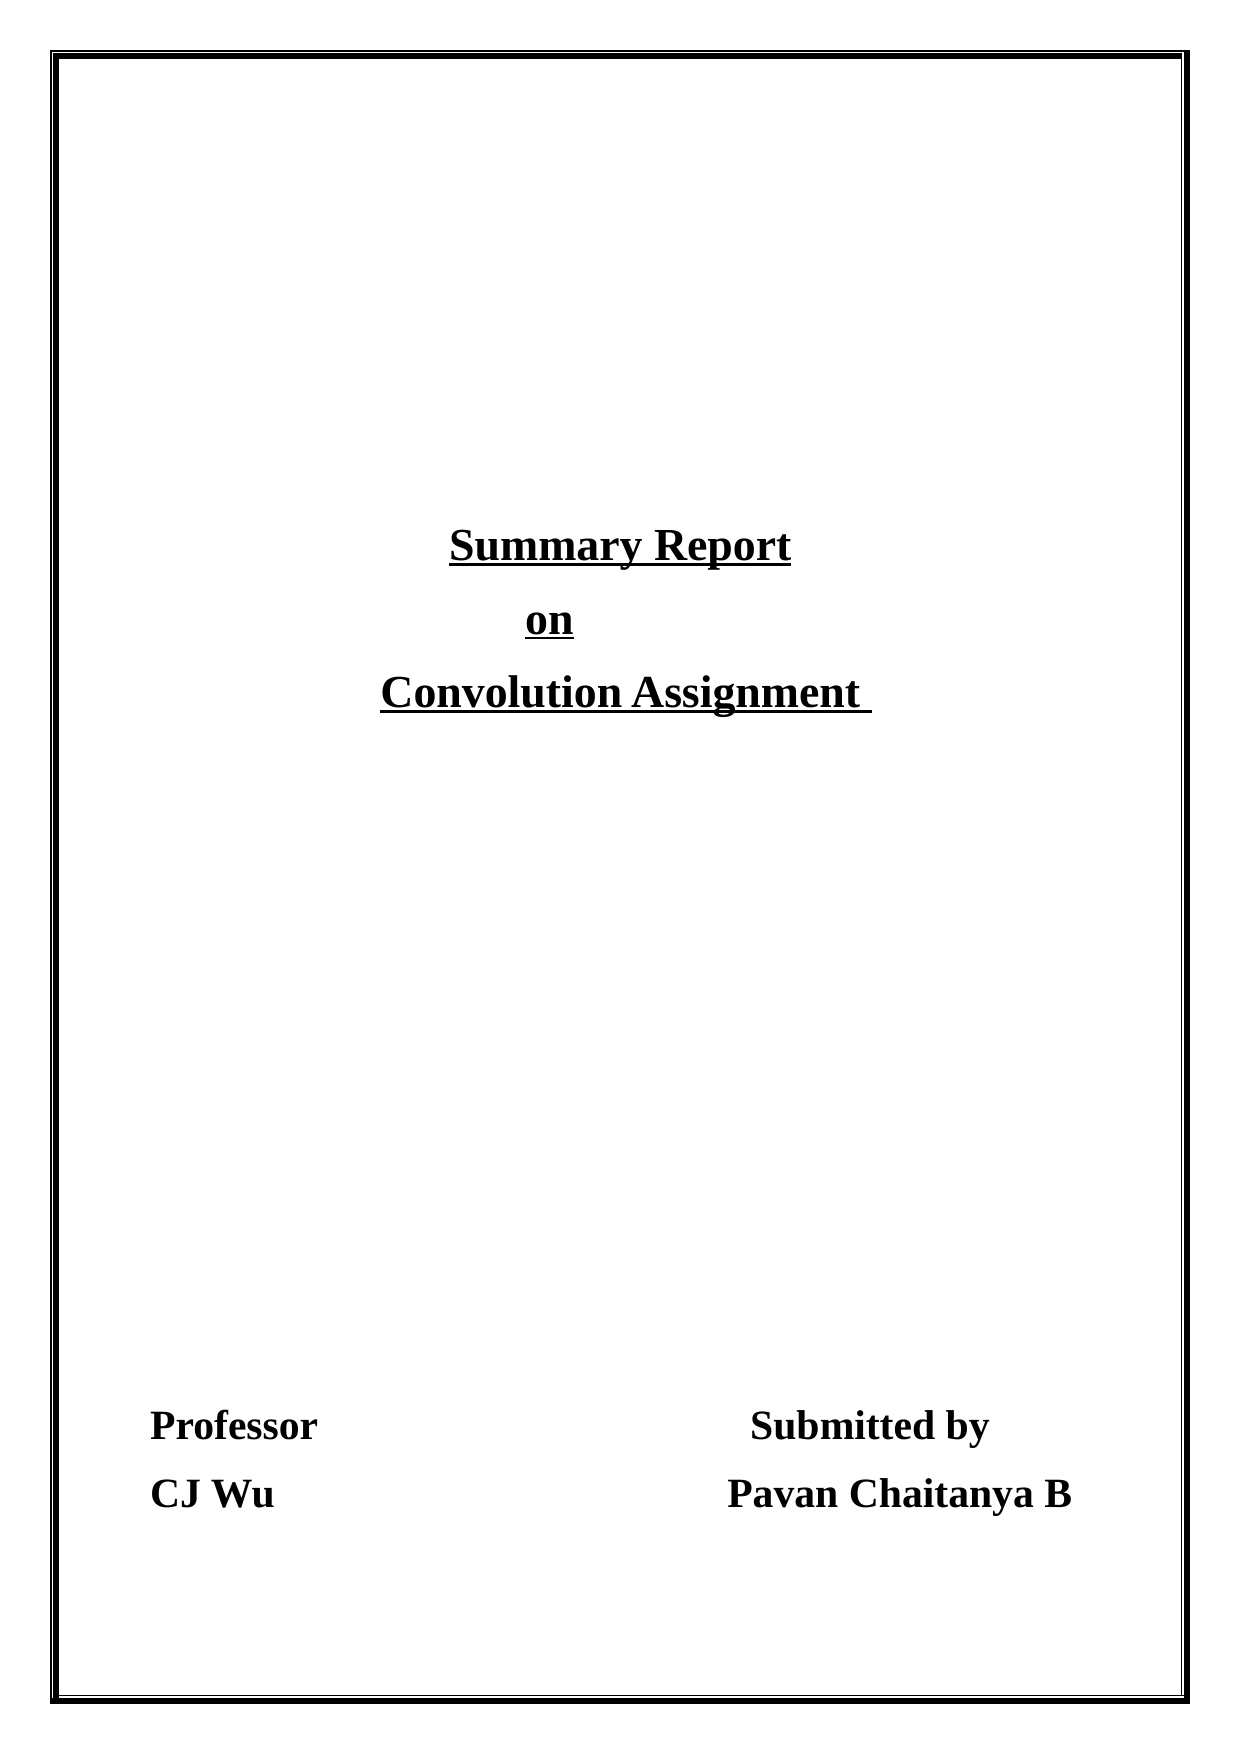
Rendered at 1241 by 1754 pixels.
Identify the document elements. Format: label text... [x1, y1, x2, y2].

text Convolution Assignment [150, 665, 1090, 717]
text Summary Report [150, 518, 1090, 570]
text on [525, 591, 1090, 644]
text CJ Wu Pavan Chaitanya B [150, 1468, 1090, 1516]
text Professor Submitted by [150, 1400, 1090, 1448]
